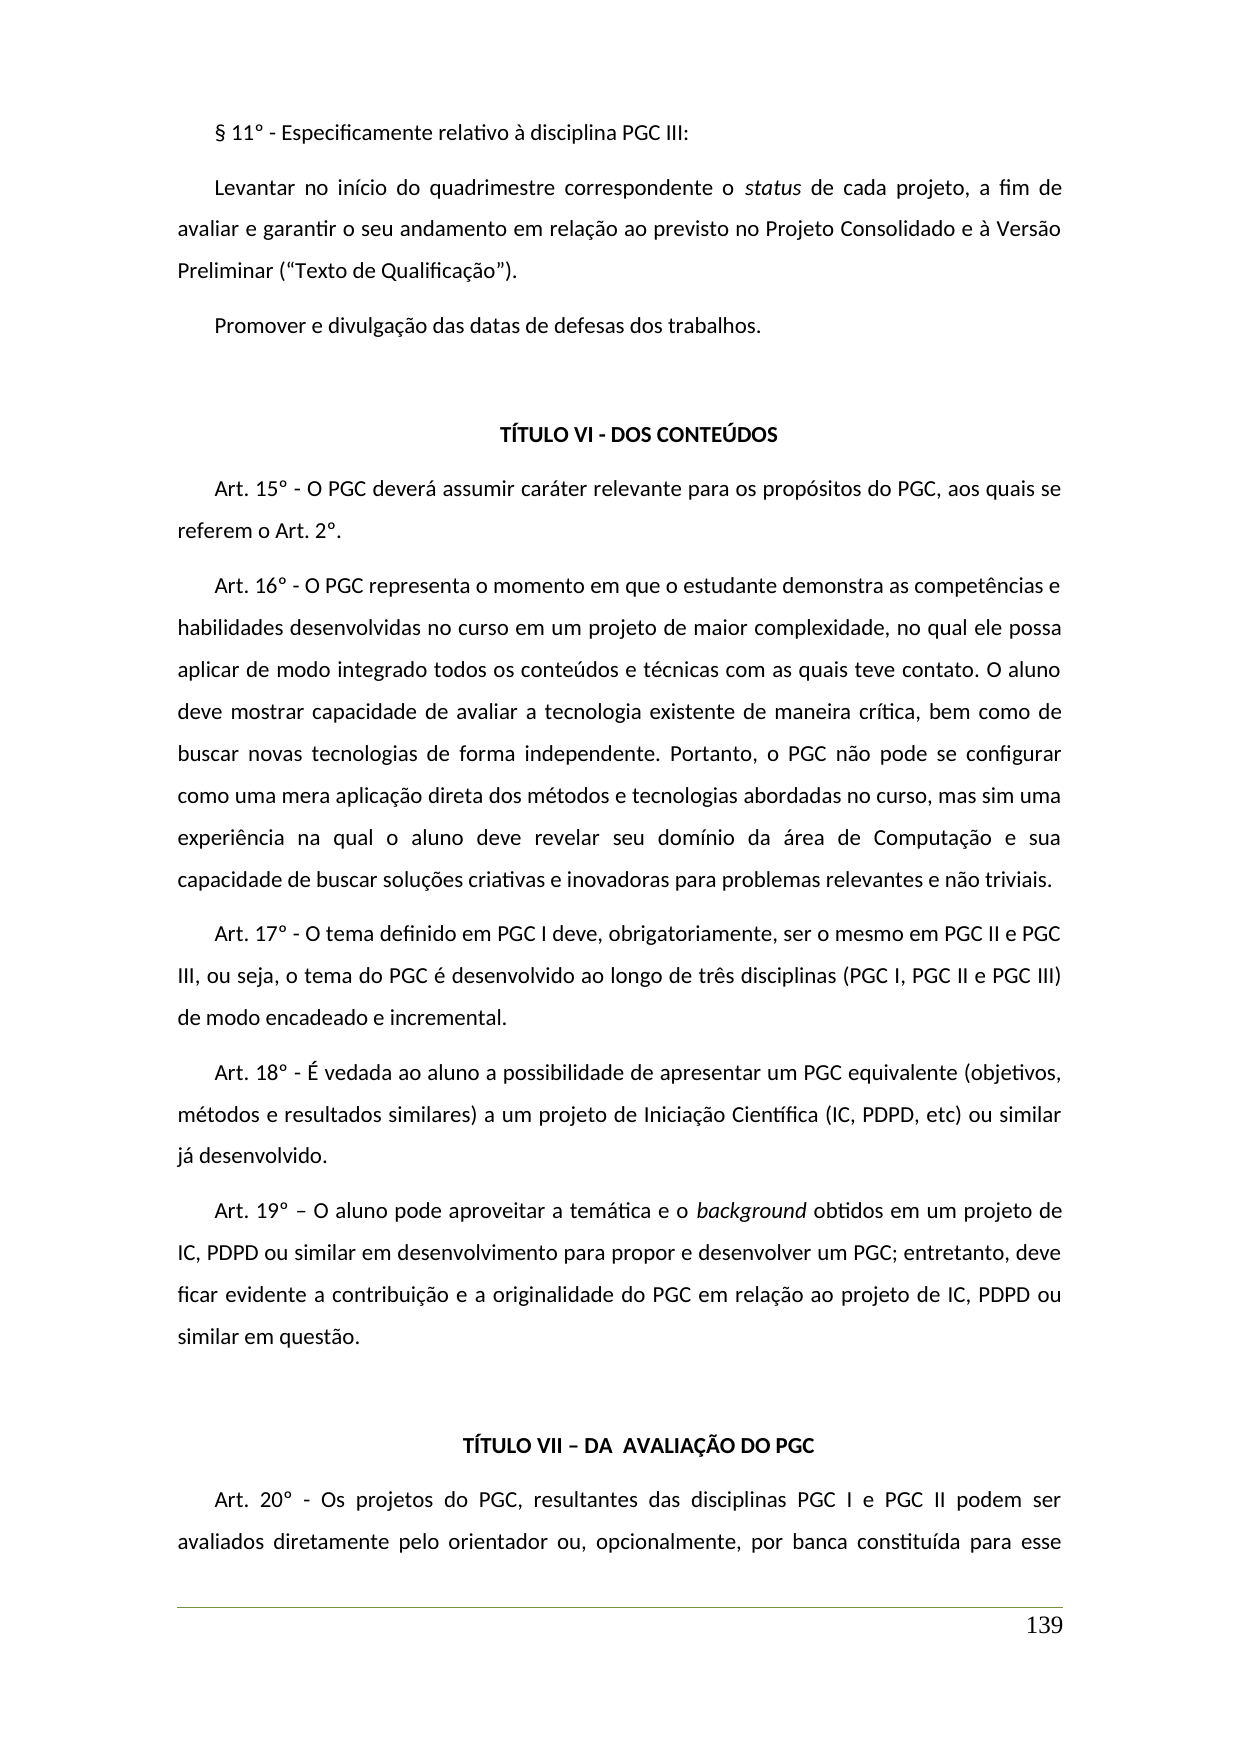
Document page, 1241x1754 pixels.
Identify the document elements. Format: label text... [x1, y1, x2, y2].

text Levantar no início do quadrimestre correspondente o status de cada projeto, a fim de avaliar e garantir o seu andamento em relação ao previsto no Projeto Consolidado e à Versão Preliminar (“Texto de Qualificação”). [177, 173, 1063, 284]
text Art. 19º – O aluno pode aproveitar a temática e o background obtidos em um projeto de IC, PDPD ou similar em desenvolvimento para propor e desenvolver um PGC; entretanto, deve ficar evidente a contribuição e a originalidade do PGC em relação ao projeto de IC, PDPD ou similar em questão. [177, 1196, 1063, 1350]
text Promover e divulgação das datas de defesas dos trabalhos. [177, 311, 1063, 339]
text Art. 15º - O PGC deverá assumir caráter relevante para os propósitos do PGC, aos quais se referem o Art. 2º. [177, 474, 1063, 544]
text Art. 18º - É vedada ao aluno a possibilidade de apresentar um PGC equivalente (objetivos, métodos e resultados similares) a um projeto de Iniciação Científica (IC, PDPD, etc) ou similar já desenvolvido. [177, 1058, 1063, 1170]
text Art. 17º - O tema definido em PGC I deve, obrigatoriamente, ser o mesmo em PGC II e PGC III, ou seja, o tema do PGC é desenvolvido ao longo de três disciplinas (PGC I, PGC II e PGC III) de modo encadeado e incremental. [177, 919, 1063, 1031]
text Art. 16º - O PGC representa o momento em que o estudante demonstra as competências e habilidades desenvolvidas no curso em um projeto de maior complexidade, no qual ele possa aplicar de modo integrado todos os conteúdos e técnicas com as quais teve contato. O aluno deve mostrar capacidade de avaliar a tecnologia existente de maneira crítica, bem como de buscar novas tecnologias de forma independente. Portanto, o PGC não pode se configurar como uma mera aplicação direta dos métodos e tecnologias abordadas no curso, mas sim uma experiência na qual o aluno deve revelar seu domínio da área de Computação e sua capacidade de buscar soluções criativas e inovadoras para problemas relevantes e não triviais. [177, 571, 1063, 893]
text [177, 1486, 1063, 1556]
text § 11º - Especificamente relativo à disciplina PGC III: [177, 118, 1063, 146]
text TÍTULO VI - DOS CONTEÚDOS [177, 420, 1063, 448]
text TÍTULO VII – DA AVALIAÇÃO DO PGC [177, 1431, 1063, 1459]
